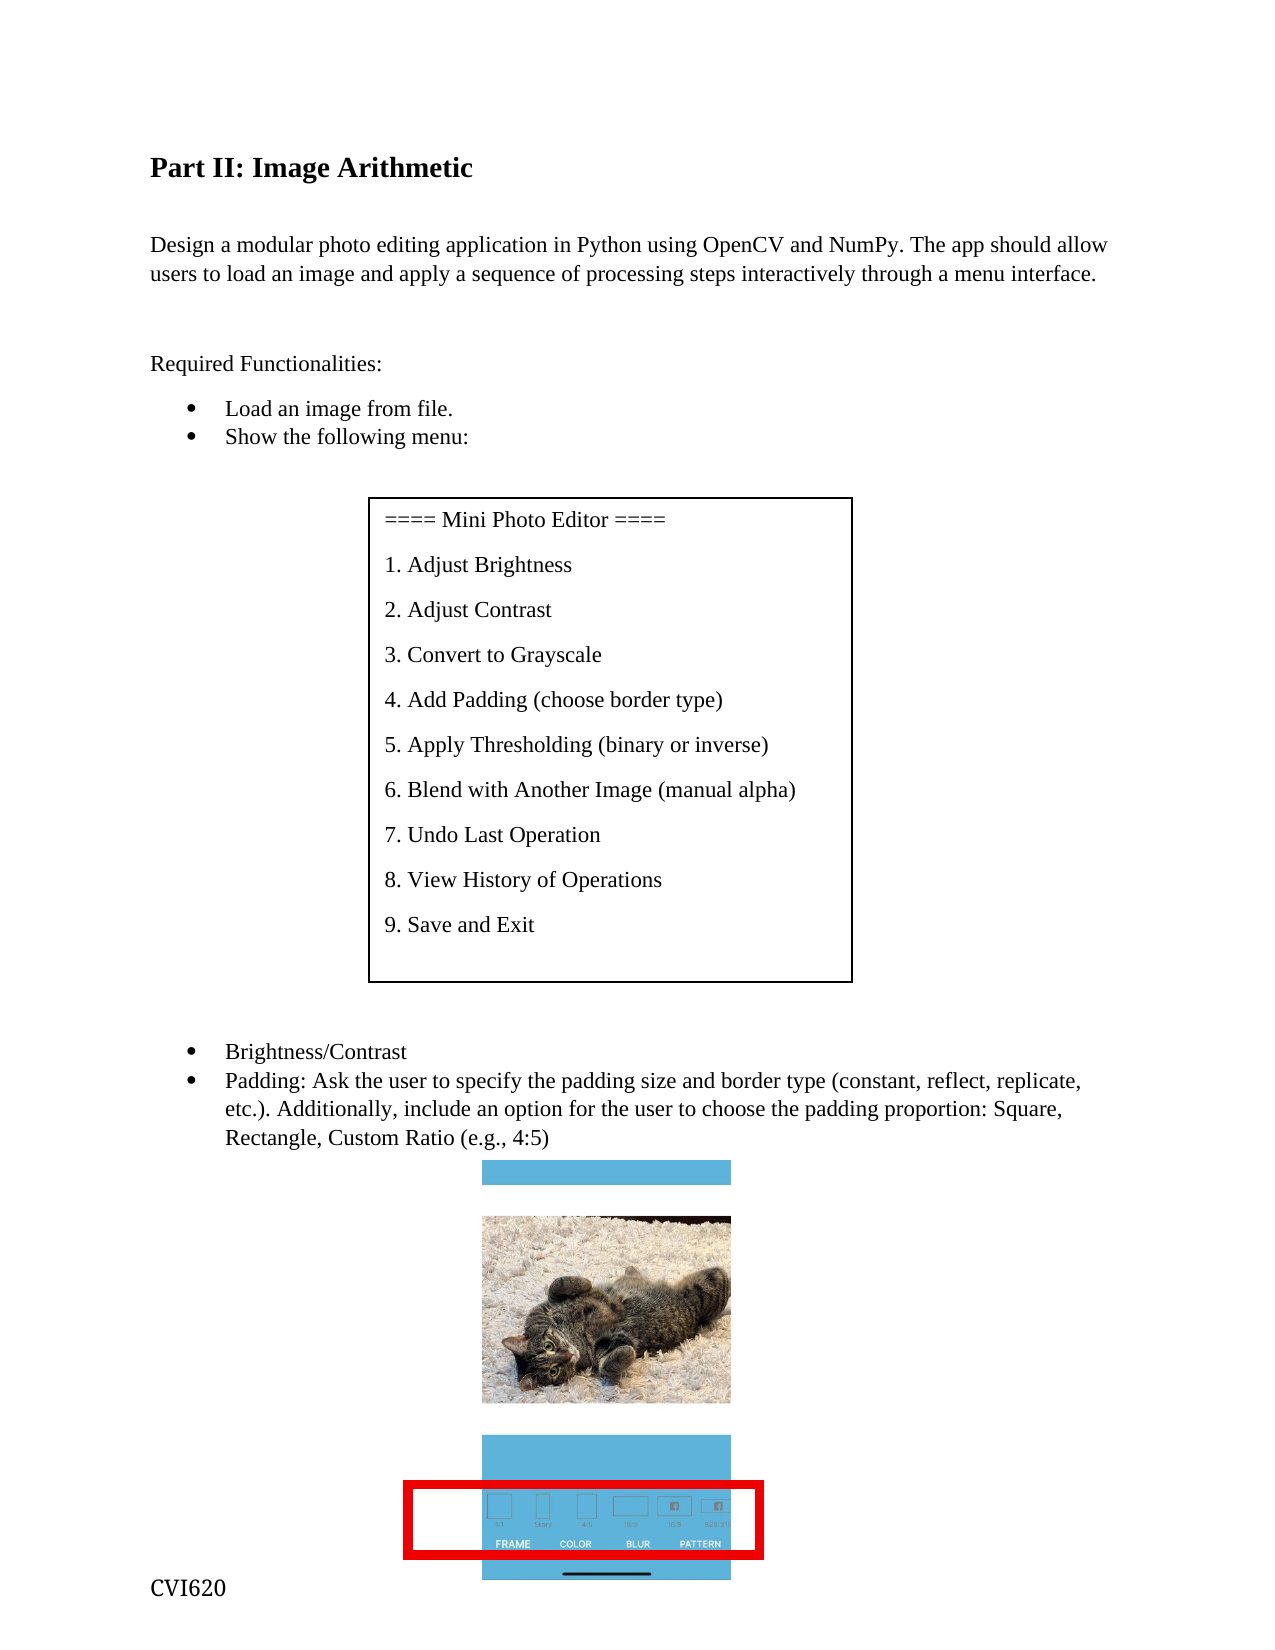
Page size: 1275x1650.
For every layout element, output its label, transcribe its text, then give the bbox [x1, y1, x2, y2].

list Padding: Ask the user to specify the padding size and border type (constant, reflect, replicate, etc.). Additionally, include an option for the user to choose the padding proportion: Square, Rectangle, Custom Ratio (e.g., 4:5) [187, 1067, 1125, 1150]
text Design a modular photo editing application in Python using OpenCV and NumPy. The app should allow users to load an image and apply a sequence of processing steps interactively through a menu interface. [150, 231, 1125, 286]
list Brightness/Contrast [187, 1038, 1125, 1064]
list Load an image from file. [187, 395, 1125, 421]
picture [482, 1160, 731, 1480]
subtitle Part II: Image Arithmetic [150, 150, 1125, 183]
picture [482, 1560, 731, 1580]
picture [482, 1489, 731, 1550]
list Show the following menu: [187, 423, 1125, 450]
text Required Functionalities: [150, 350, 1125, 376]
